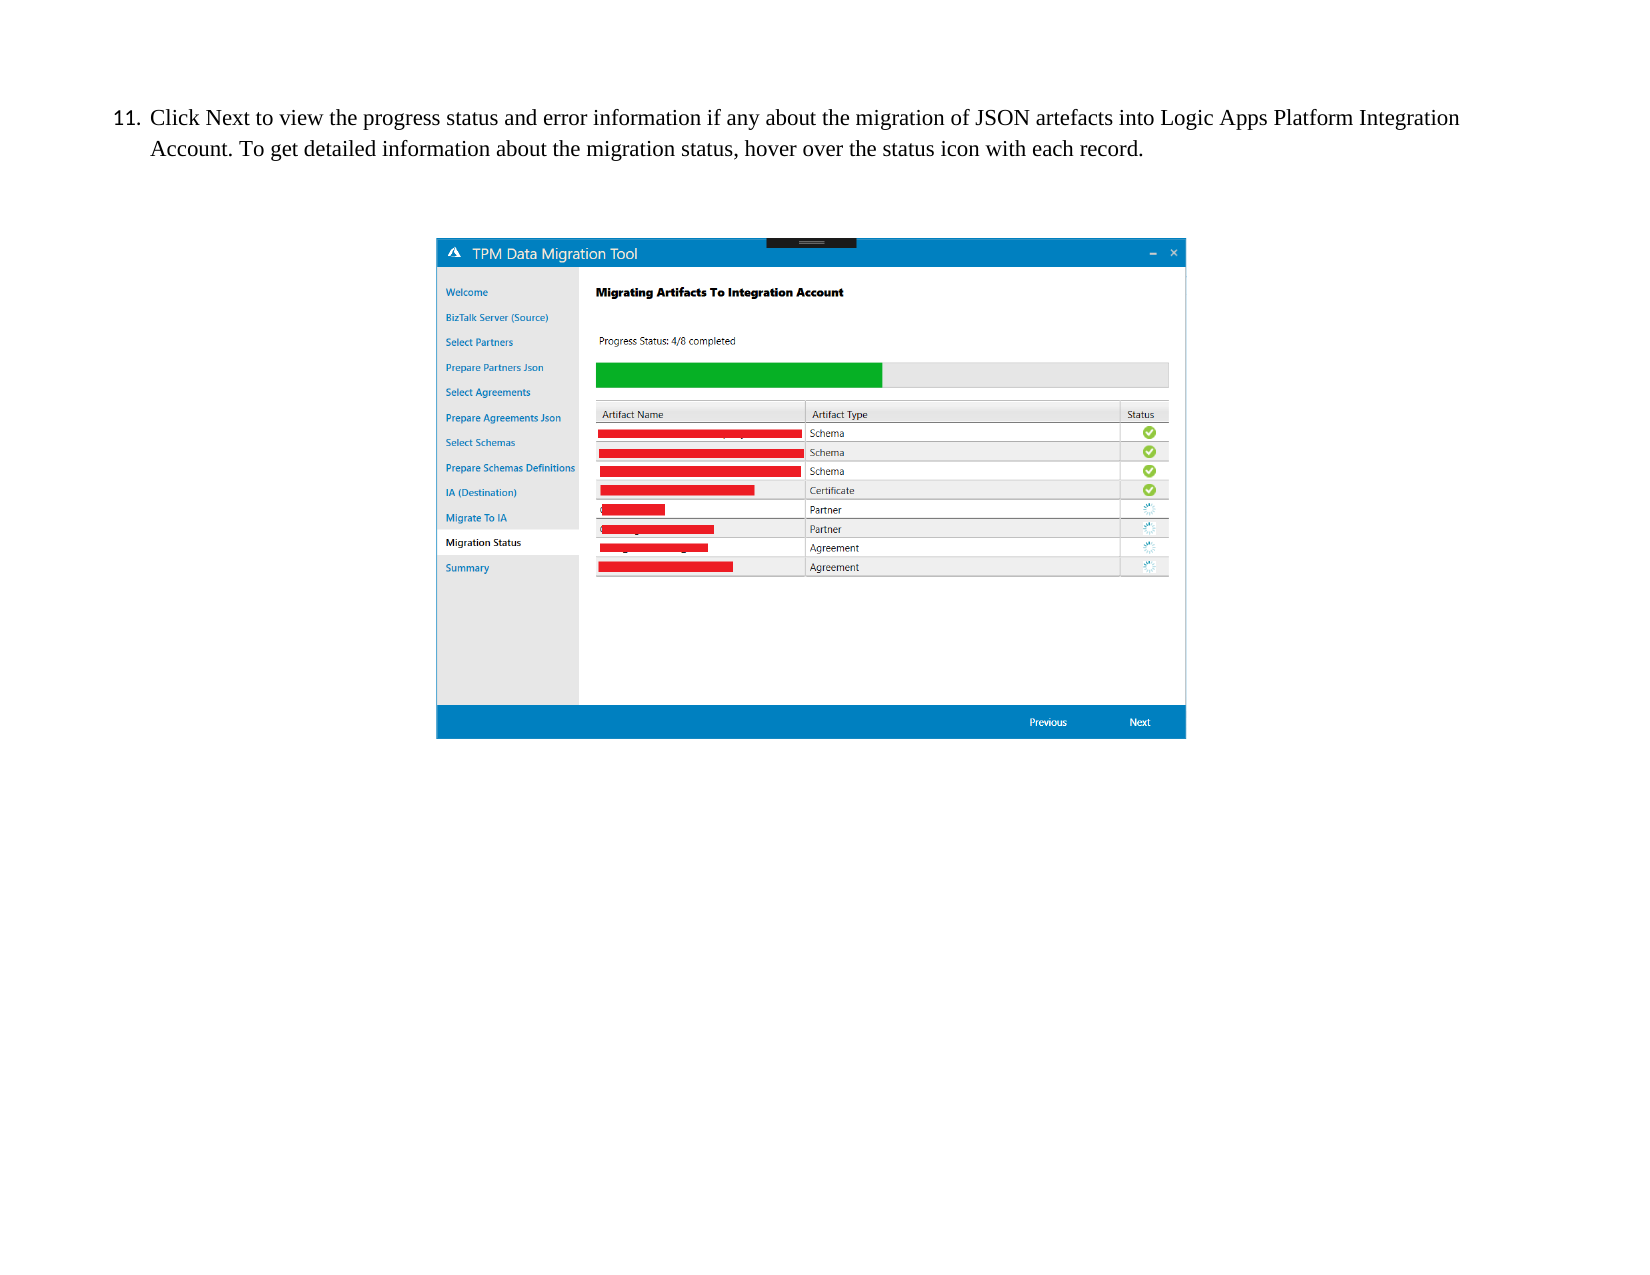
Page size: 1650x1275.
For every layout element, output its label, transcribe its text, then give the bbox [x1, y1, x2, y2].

picture [453, 249, 459, 256]
picture [436, 240, 1187, 741]
picture [767, 238, 856, 247]
list Click Next to view the progress status and error information if any about the migration of JSON artefacts into Logic Apps Platform Integration Account. To get detailed information about the migration status, hover over the status icon with each record. [112, 103, 1491, 161]
